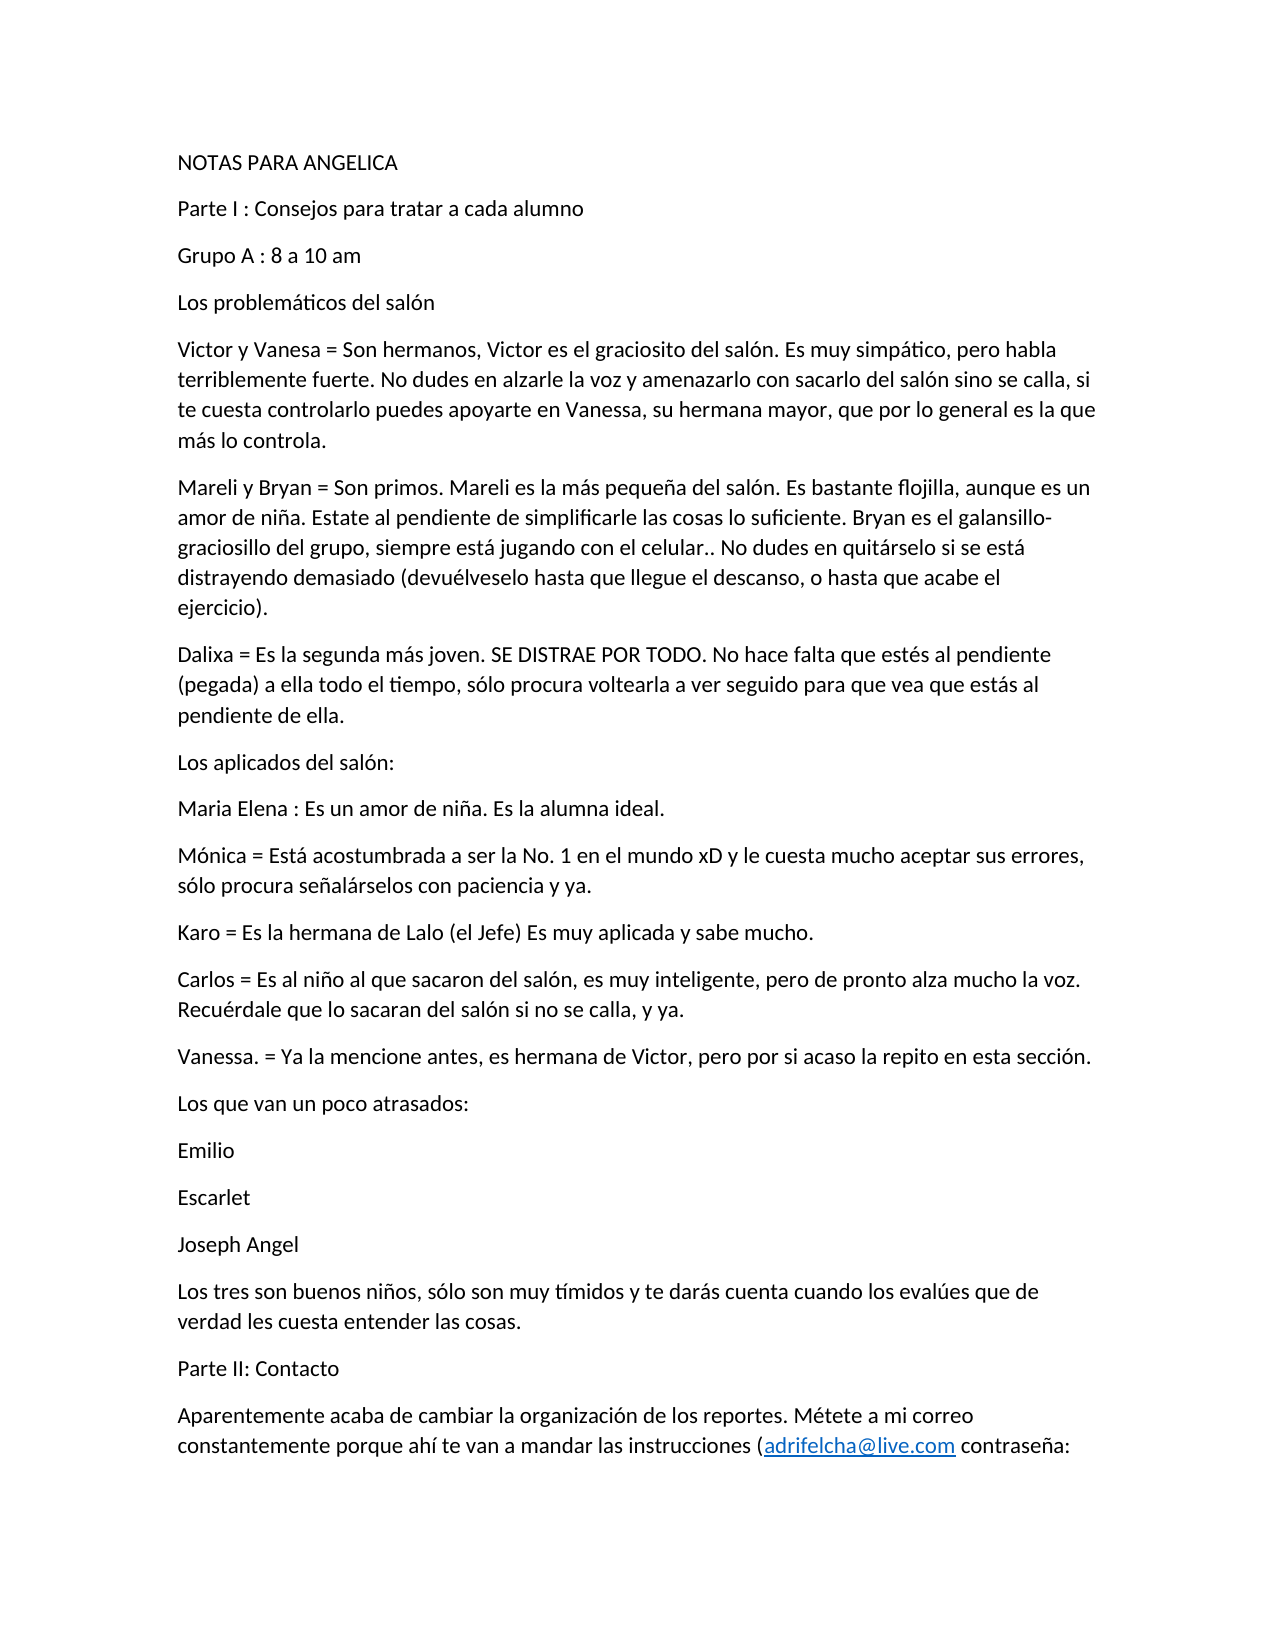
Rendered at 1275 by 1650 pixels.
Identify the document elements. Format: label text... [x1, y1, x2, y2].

text Escarlet [177, 1183, 1098, 1211]
text Maria Elena : Es un amor de niña. Es la alumna ideal. [177, 794, 1098, 822]
text Carlos = Es al niño al que sacaron del salón, es muy inteligente, pero de pronto alza mucho la voz. Recuérdale que lo sacaran del salón si no se calla, y ya. [177, 965, 1098, 1023]
text Karo = Es la hermana de Lalo (el Jefe) Es muy aplicada y sabe mucho. [177, 918, 1098, 946]
text Vanessa. = Ya la mencione antes, es hermana de Victor, pero por si acaso la repito en esta sección. [177, 1042, 1098, 1070]
text Mónica = Está acostumbrada a ser la No. 1 en el mundo xD y le cuesta mucho aceptar sus errores, sólo procura señalárselos con paciencia y ya. [177, 841, 1098, 899]
text NOTAS PARA ANGELICA [177, 148, 1098, 176]
text Parte II: Contacto [177, 1354, 1098, 1382]
text Parte I : Consejos para tratar a cada alumno [177, 194, 1098, 222]
text Los aplicados del salón: [177, 748, 1098, 776]
text Los problemáticos del salón [177, 288, 1098, 316]
text Dalixa = Es la segunda más joven. SE DISTRAE POR TODO. No hace falta que estés al pendiente (pegada) a ella todo el tiempo, sólo procura voltearla a ver seguido para que vea que estás al pendiente de ella. [177, 640, 1098, 729]
text Grupo A : 8 a 10 am [177, 241, 1098, 269]
text Mareli y Bryan = Son primos. Mareli es la más pequeña del salón. Es bastante flojilla, aunque es un amor de niña. Estate al pendiente de simplificarle las cosas lo suficiente. Bryan es el galansillo-graciosillo del grupo, siempre está jugando con el celular.. No dudes en quitárselo si se está distrayendo demasiado (devuélveselo hasta que llegue el descanso, o hasta que acabe el ejercicio). [177, 473, 1098, 621]
text Los que van un poco atrasados: [177, 1089, 1098, 1117]
text Emilio [177, 1136, 1098, 1164]
text Los tres son buenos niños, sólo son muy tímidos y te darás cuenta cuando los evalúes que de verdad les cuesta entender las cosas. [177, 1277, 1098, 1335]
text Victor y Vanesa = Son hermanos, Victor es el graciosito del salón. Es muy simpático, pero habla terriblemente fuerte. No dudes en alzarle la voz y amenazarlo con sacarlo del salón sino se calla, si te cuesta controlarlo puedes apoyarte en Vanessa, su hermana mayor, que por lo general es la que más lo controla. [177, 335, 1098, 454]
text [177, 1401, 1098, 1459]
text Joseph Angel [177, 1230, 1098, 1258]
